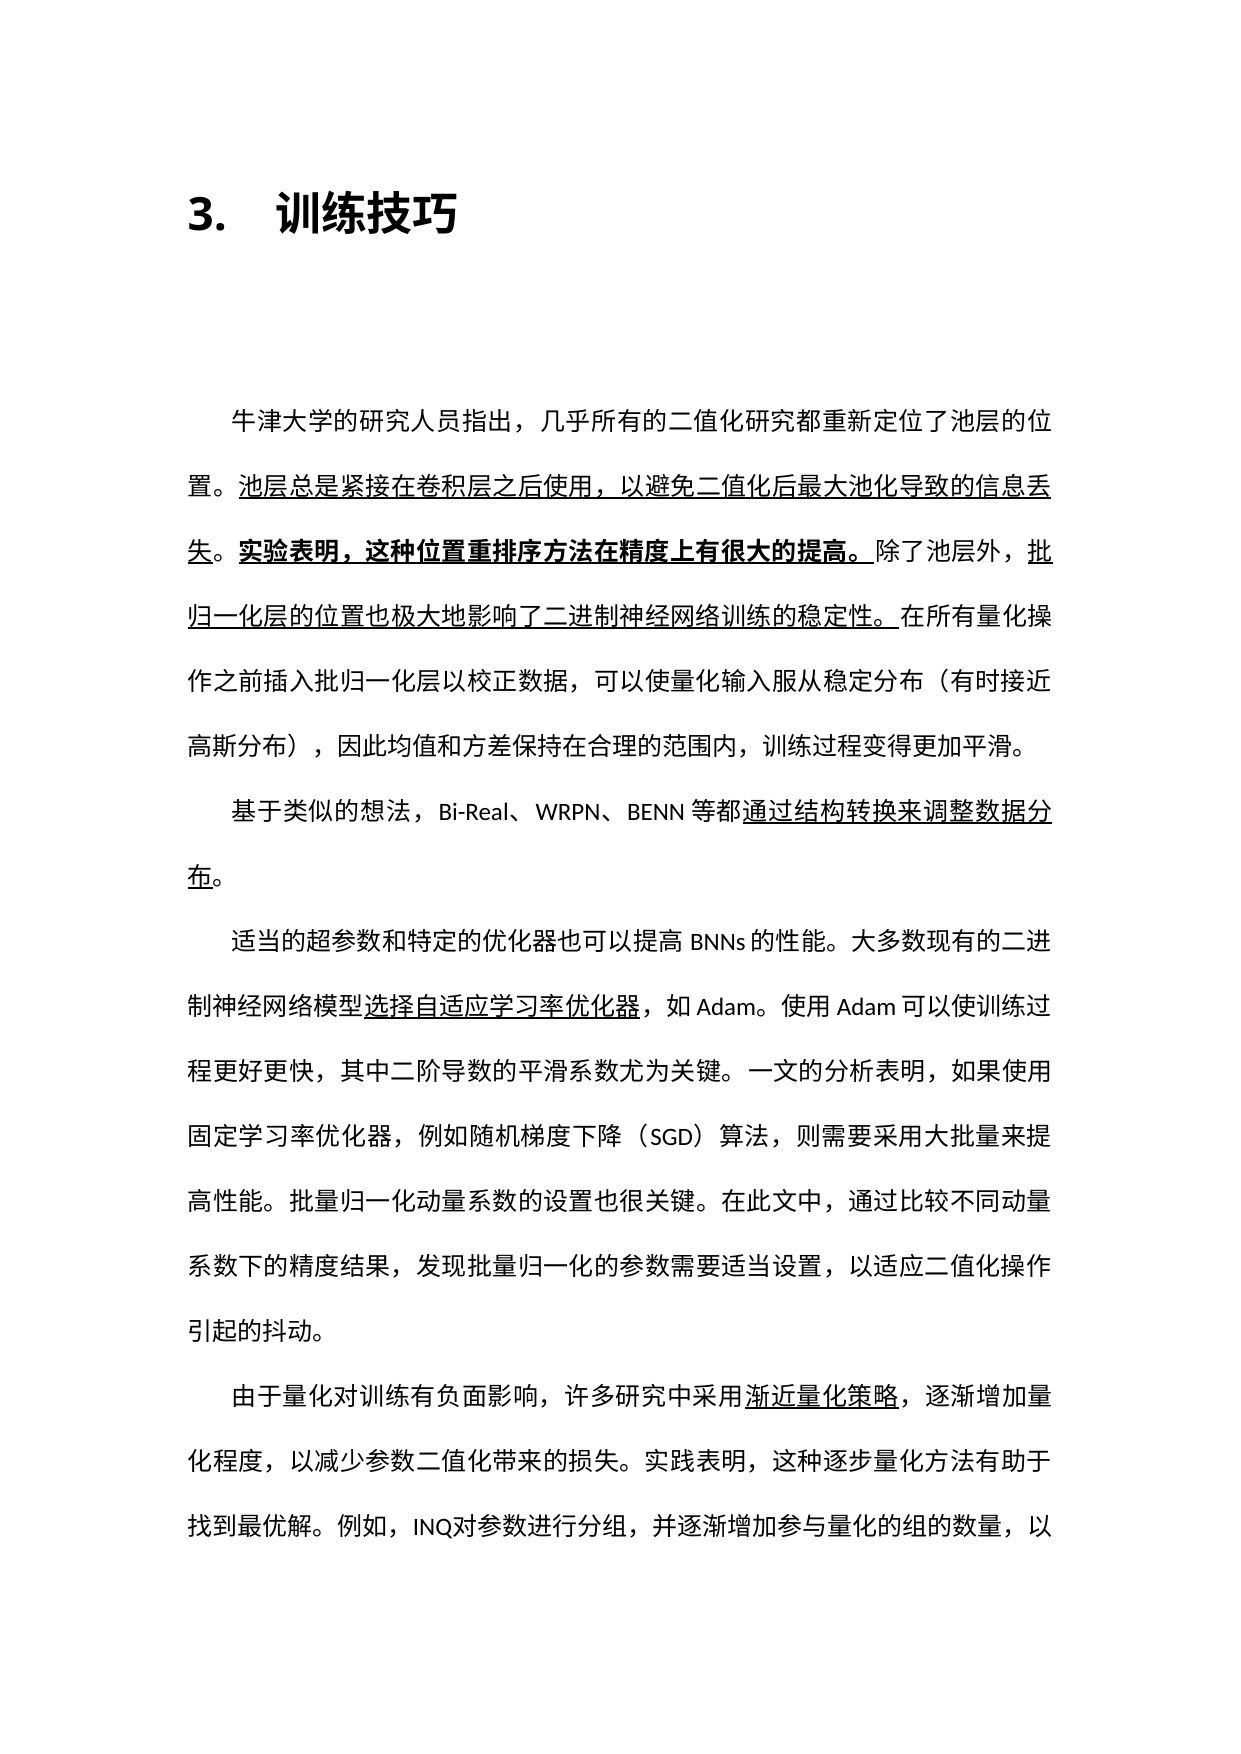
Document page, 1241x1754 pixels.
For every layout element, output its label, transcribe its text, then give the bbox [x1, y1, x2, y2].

subtitle 训练技巧 [187, 162, 1053, 259]
text 基于类似的想法，Bi-Real、WRPN、BENN等都通过结构转换来调整数据分布。 [187, 777, 1053, 907]
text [187, 1362, 1053, 1557]
text 适当的超参数和特定的优化器也可以提高BNNs的性能。大多数现有的二进制神经网络模型选择自适应学习率优化器，如Adam。使用Adam可以使训练过程更好更快，其中二阶导数的平滑系数尤为关键。一文的分析表明，如果使用固定学习率优化器，例如随机梯度下降（SGD）算法，则需要采用大批量来提高性能。批量归一化动量系数的设置也很关键。在此文中，通过比较不同动量系数下的精度结果，发现批量归一化的参数需要适当设置，以适应二值化操作引起的抖动。 [187, 907, 1053, 1362]
text 牛津大学的研究人员指出，几乎所有的二值化研究都重新定位了池层的位置。池层总是紧接在卷积层之后使用，以避免二值化后最大池化导致的信息丢失。实验表明，这种位置重排序方法在精度上有很大的提高。除了池层外，批归一化层的位置也极大地影响了二进制神经网络训练的稳定性。在所有量化操作之前插入批归一化层以校正数据，可以使量化输入服从稳定分布（有时接近高斯分布），因此均值和方差保持在合理的范围内，训练过程变得更加平滑。 [187, 387, 1053, 777]
